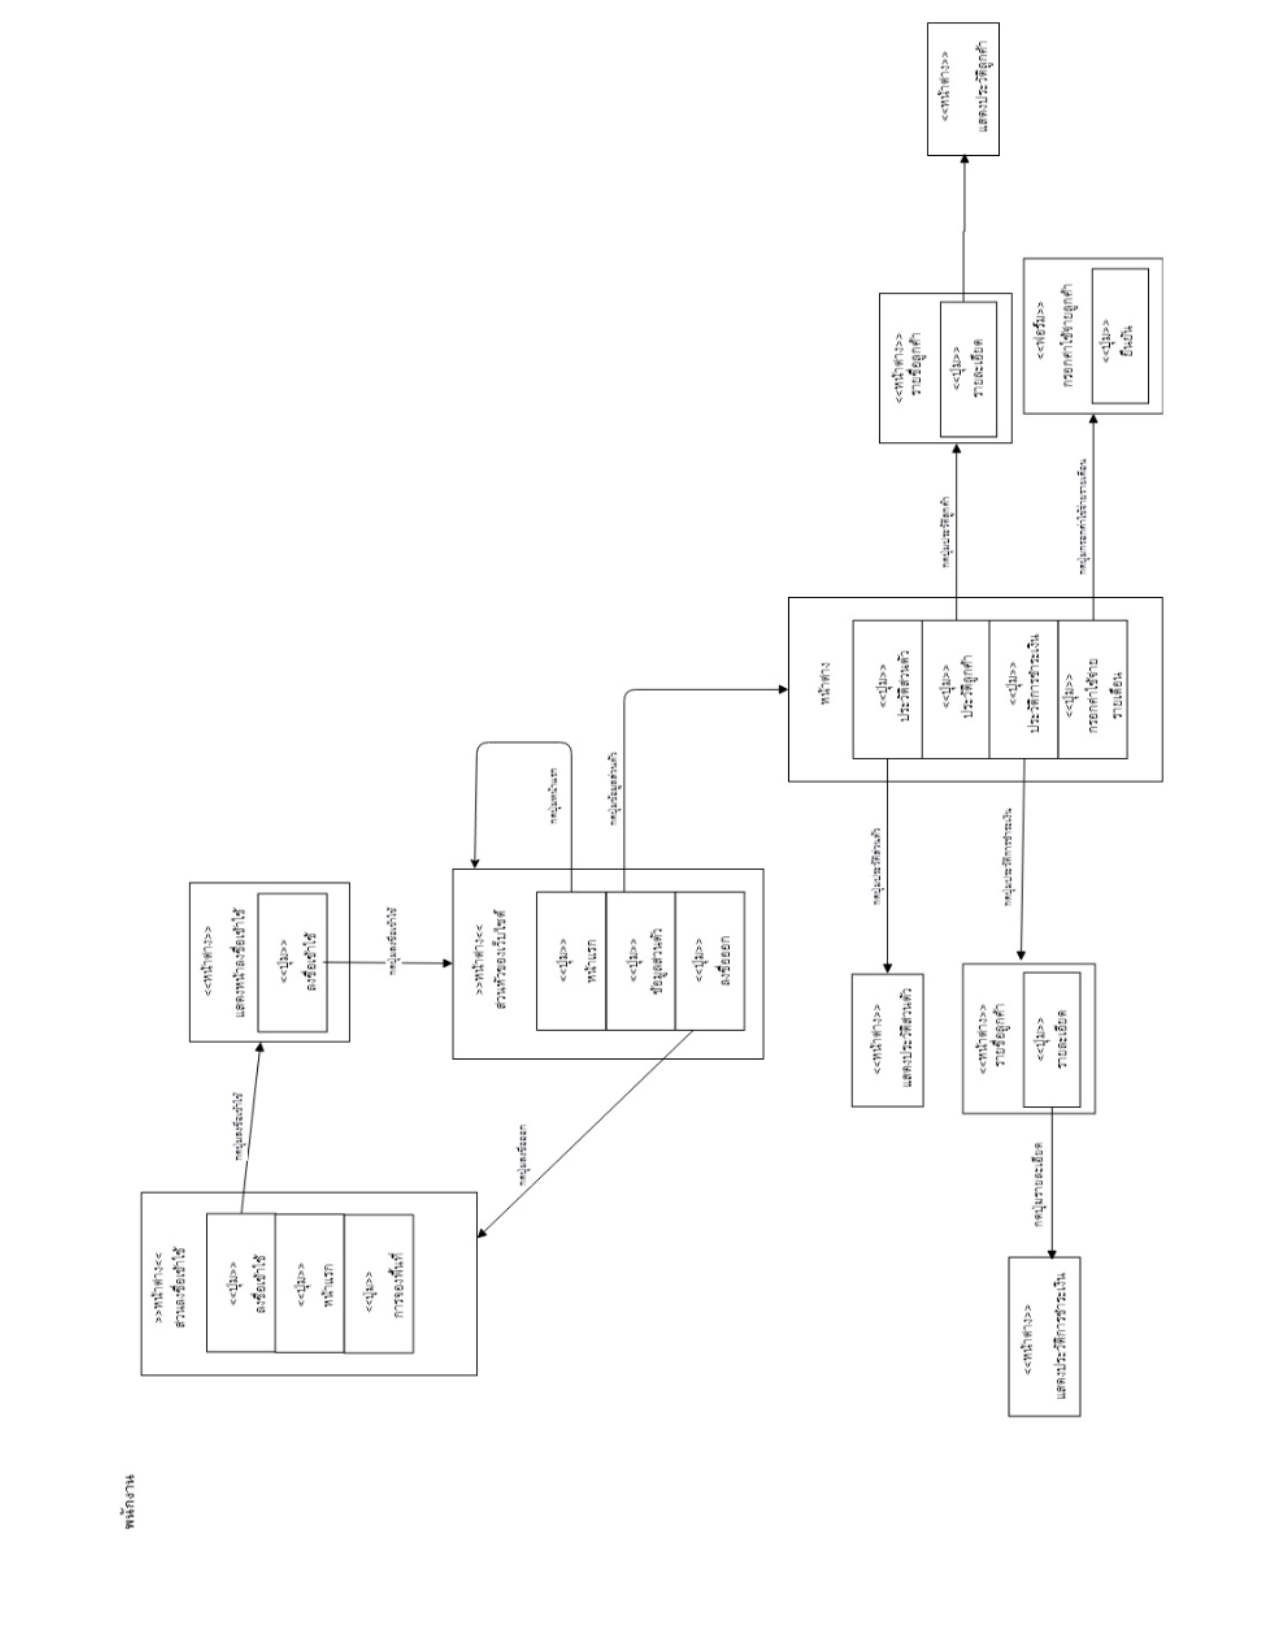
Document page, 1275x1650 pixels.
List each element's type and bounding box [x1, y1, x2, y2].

picture [94, 1, 1174, 1559]
